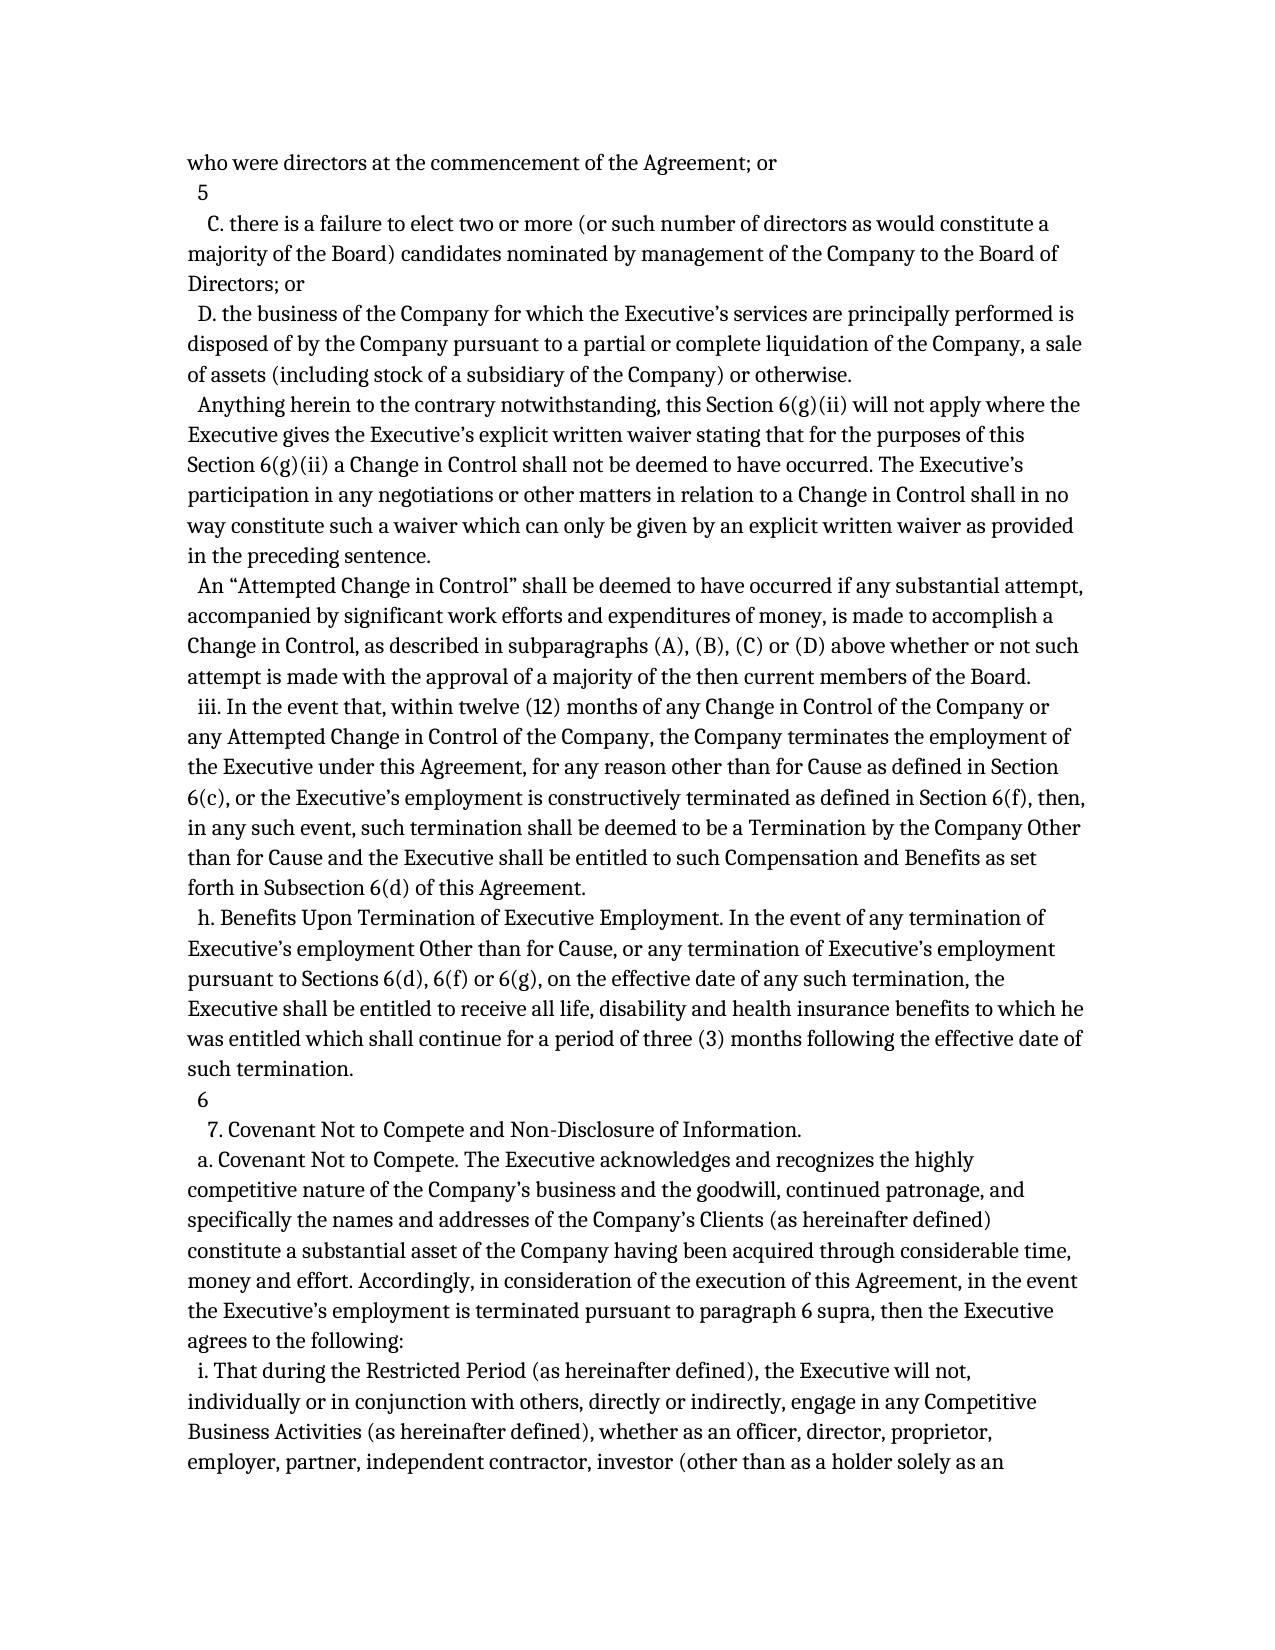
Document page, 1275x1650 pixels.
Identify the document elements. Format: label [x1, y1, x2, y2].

text [187, 150, 1087, 1475]
